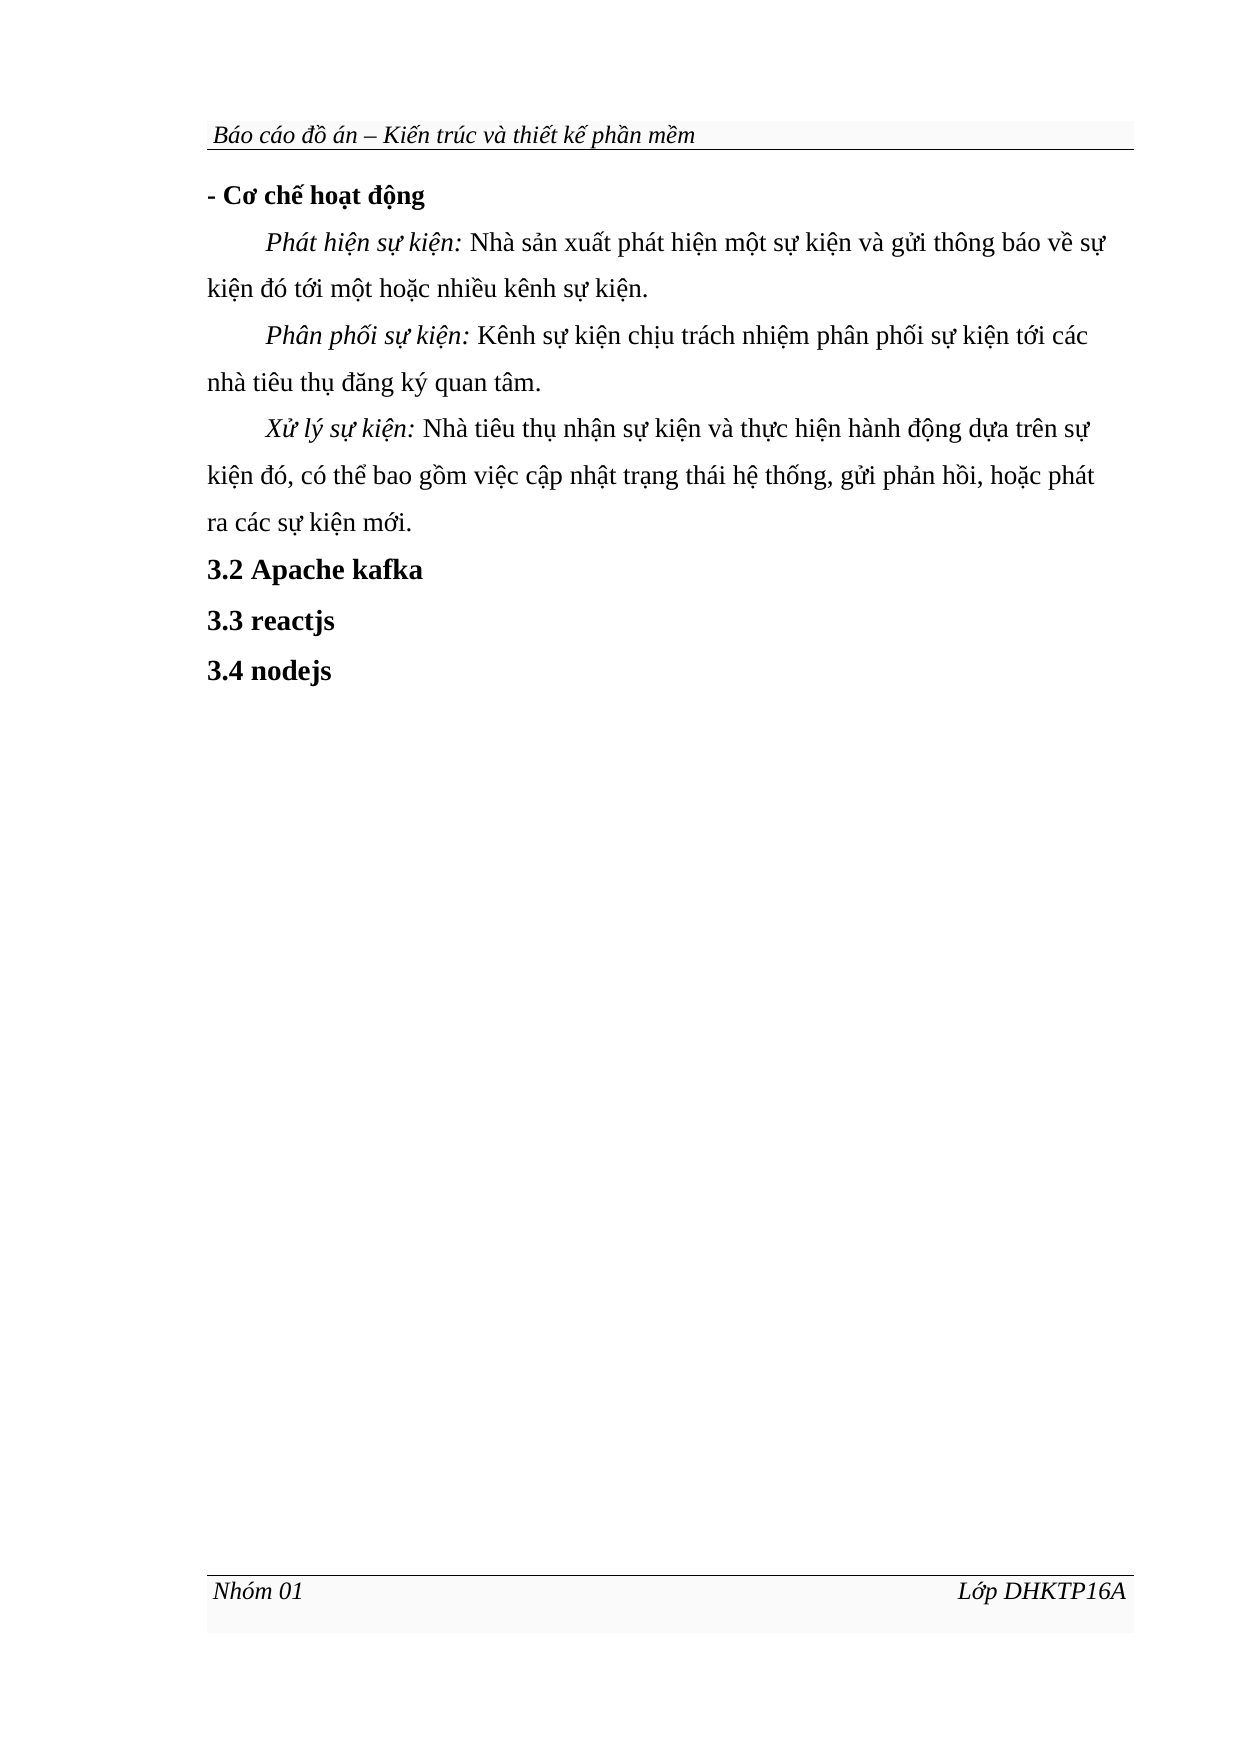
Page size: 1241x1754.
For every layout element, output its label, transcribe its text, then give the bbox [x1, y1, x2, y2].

text Phân phối sự kiện: Kênh sự kiện chịu trách nhiệm phân phối sự kiện tới các nhà tiêu thụ đăng ký quan tâm. [207, 319, 1122, 397]
text Phát hiện sự kiện: Nhà sản xuất phát hiện một sự kiện và gửi thông báo về sự kiện đó tới một hoặc nhiều kênh sự kiện. [207, 226, 1122, 303]
text - Cơ chế hoạt động [207, 179, 1122, 210]
text 3.2 Apache kafka [207, 552, 1122, 586]
text 3.3 reactjs [207, 603, 1122, 636]
text Xử lý sự kiện: Nhà tiêu thụ nhận sự kiện và thực hiện hành động dựa trên sự kiện đó, có thể bao gồm việc cập nhật trạng thái hệ thống, gửi phản hồi, hoặc phát ra các sự kiện mới. [207, 412, 1122, 537]
text 3.4 nodejs [207, 653, 1122, 687]
